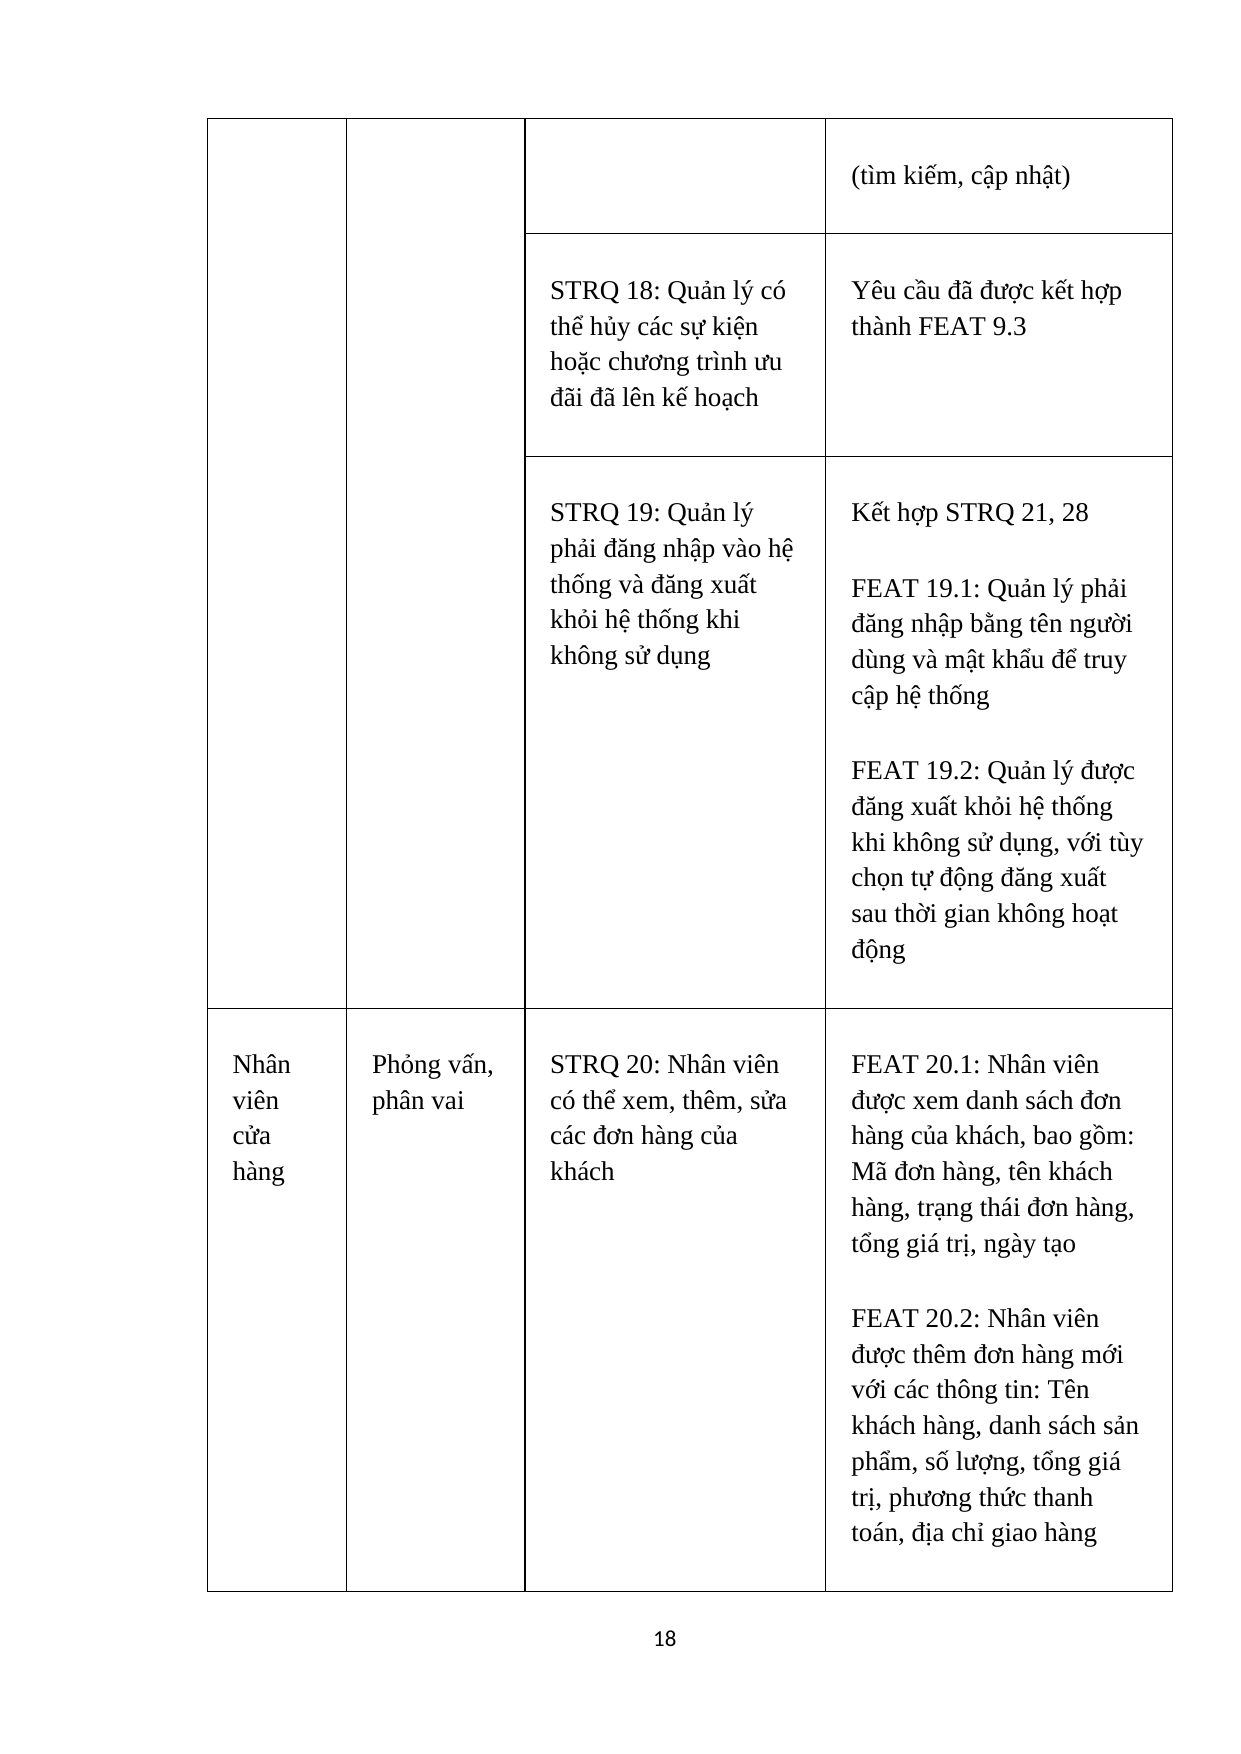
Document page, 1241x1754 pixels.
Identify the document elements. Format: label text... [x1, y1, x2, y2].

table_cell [826, 1009, 1172, 1591]
table_cell STRQ 18: Quản lý có thể hủy các sự kiện hoặc chương trình ưu đãi đã lên kế hoạch [526, 234, 825, 456]
table_cell Yêu cầu đã được kết hợp thành FEAT 9.3 [826, 234, 1172, 456]
table_cell Phỏng vấn, phân vai [347, 1009, 524, 1591]
table_cell Kết hợp STRQ 21, 28 FEAT 19.1: Quản lý phải đăng nhập bằng tên người dùng và mật khẩu để truy cập hệ thống FEAT 19.2: Quản lý được đăng xuất khỏi hệ thống khi không sử dụng, với tùy chọn tự động đăng xuất sau thời gian không hoạt động [826, 457, 1172, 1007]
table_cell STRQ 19: Quản lý phải đăng nhập vào hệ thống và đăng xuất khỏi hệ thống khi không sử dụng [526, 457, 825, 1007]
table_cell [526, 1009, 825, 1591]
table_cell Nhân viên cửa hàng [208, 1009, 346, 1591]
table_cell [826, 119, 1172, 233]
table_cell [526, 119, 825, 233]
